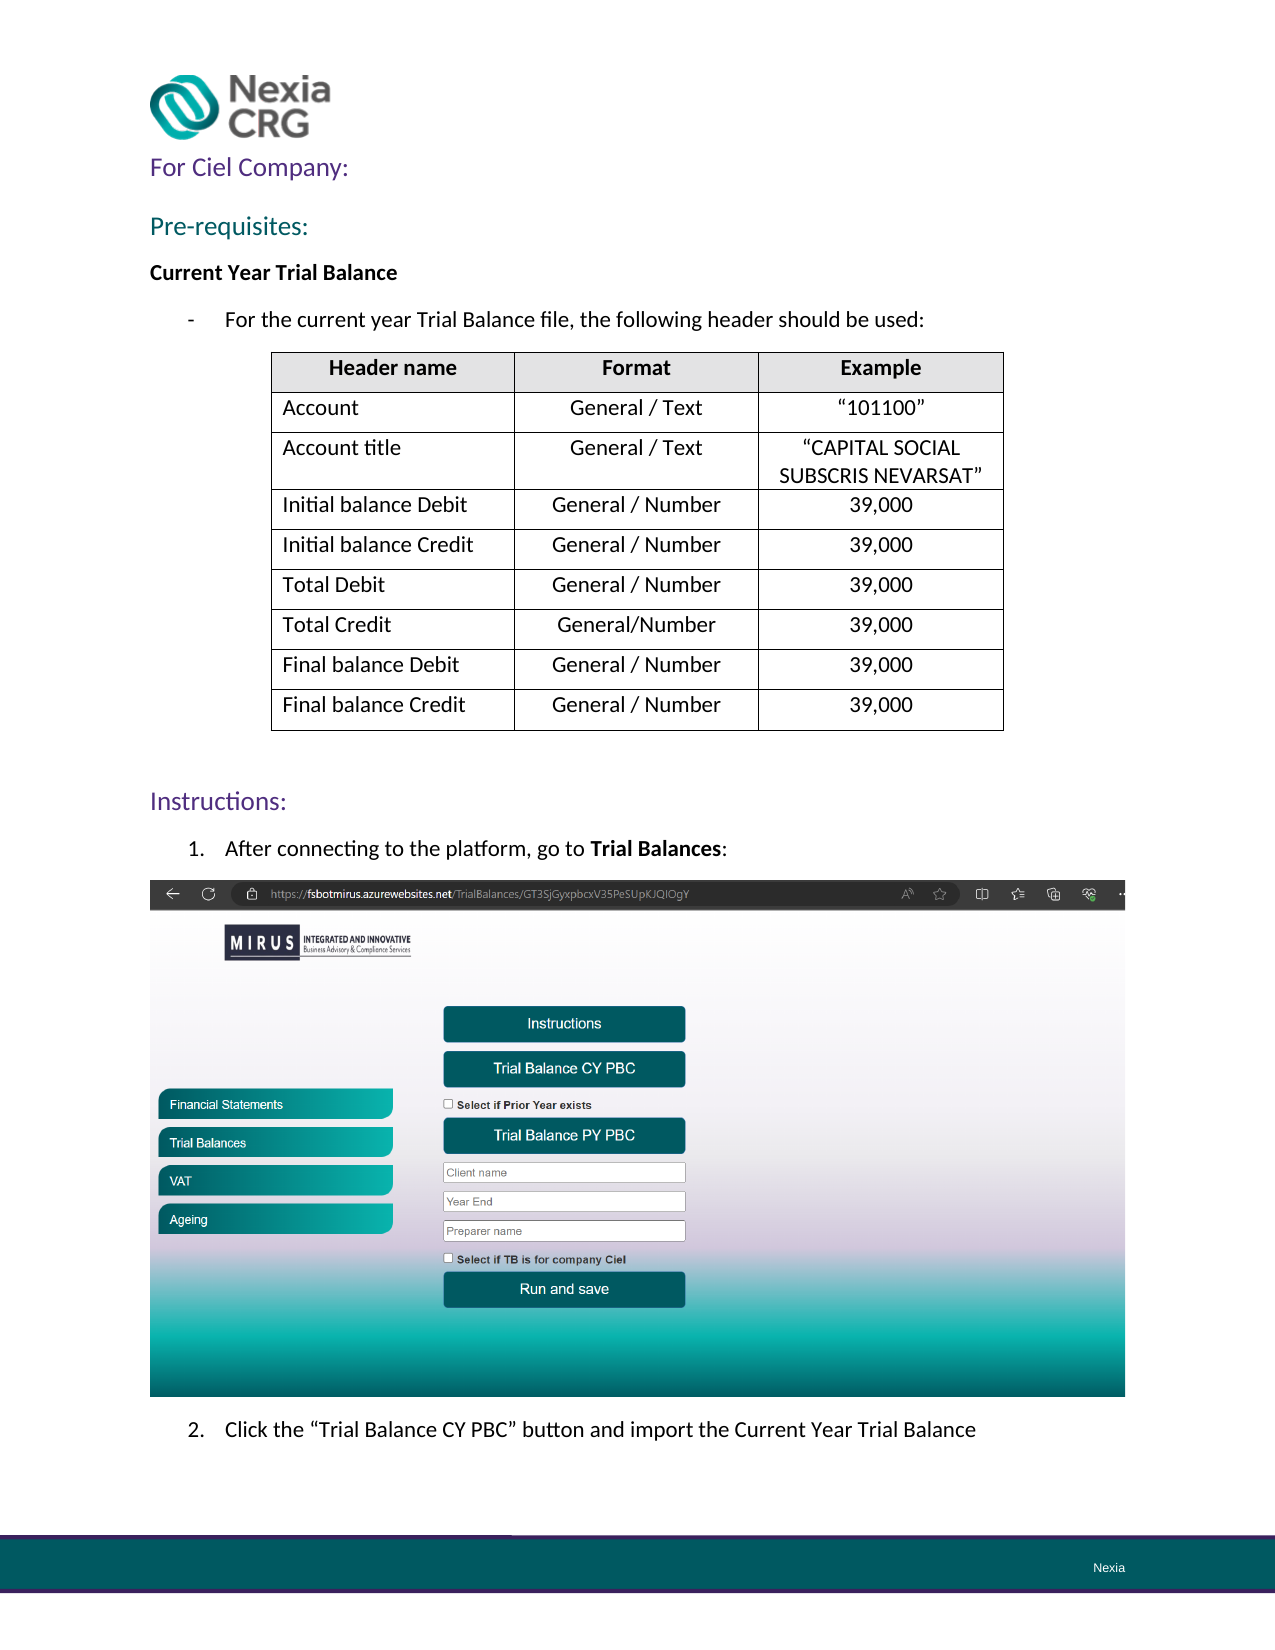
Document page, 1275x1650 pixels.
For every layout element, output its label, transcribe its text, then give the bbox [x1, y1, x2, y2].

table_header Format [515, 353, 758, 392]
list For the current year Trial Balance file, the following header should be used: [187, 305, 1125, 333]
table_cell General / Number [515, 570, 758, 609]
table_cell 39,000 [759, 490, 1003, 529]
text Current Year Trial Balance [150, 258, 1125, 286]
table_cell General / Text [515, 433, 758, 489]
subtitle Pre-requisites: [150, 208, 1125, 242]
list Click the “Trial Balance CY PBC” button and import the Current Year Trial Balance [187, 1415, 1125, 1443]
table_cell Initial balance Debit [272, 490, 514, 529]
subtitle For Ciel Company: [150, 150, 1125, 183]
picture [150, 75, 418, 147]
table_cell Total Debit [272, 570, 514, 609]
table_cell General / Number [515, 490, 758, 529]
table_cell General / Number [515, 650, 758, 689]
table_cell General / Text [515, 393, 758, 432]
table_cell “101100” [759, 393, 1003, 432]
table_header Header name [272, 353, 514, 392]
table_cell General/Number [515, 610, 758, 649]
table_cell “CAPITAL SOCIAL SUBSCRIS NEVARSAT” [759, 433, 1003, 489]
list After connecting to the platform, go to Trial Balances: [187, 834, 1125, 862]
table_cell General / Number [515, 690, 758, 729]
table_cell 39,000 [759, 570, 1003, 609]
table_cell 39,000 [759, 610, 1003, 649]
table_cell 39,000 [759, 530, 1003, 569]
table_cell Total Credit [272, 610, 514, 649]
picture [150, 880, 1125, 1397]
table_cell Final balance Credit [272, 690, 514, 729]
table_cell 39,000 [759, 690, 1003, 729]
table_header Example [759, 353, 1003, 392]
table_cell 39,000 [759, 650, 1003, 689]
table_cell Account title [272, 433, 514, 489]
subtitle Instructions: [150, 784, 1125, 817]
table_cell Initial balance Credit [272, 530, 514, 569]
table_cell Account [272, 393, 514, 432]
table_cell General / Number [515, 530, 758, 569]
table_cell Final balance Debit [272, 650, 514, 689]
